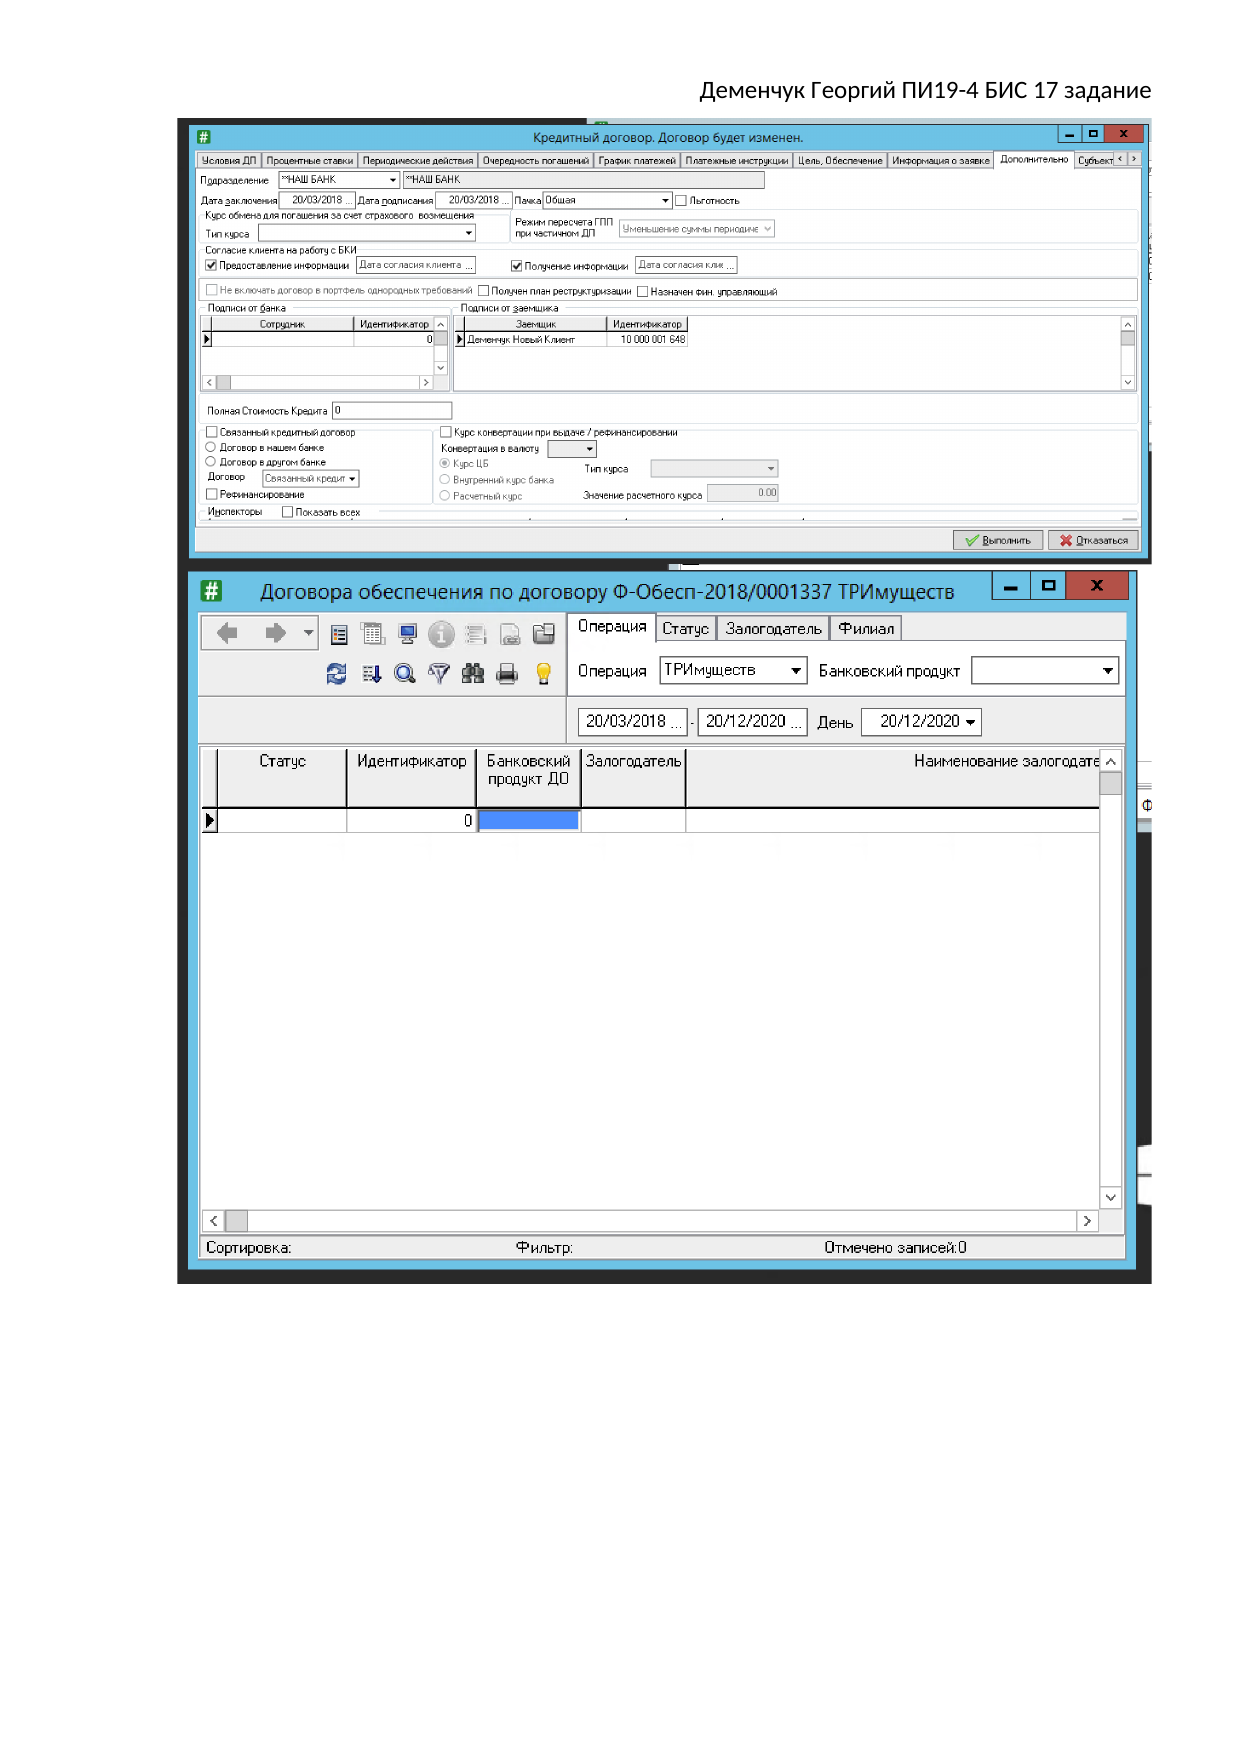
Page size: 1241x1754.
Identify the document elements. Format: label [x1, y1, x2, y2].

picture [177, 118, 1152, 1284]
